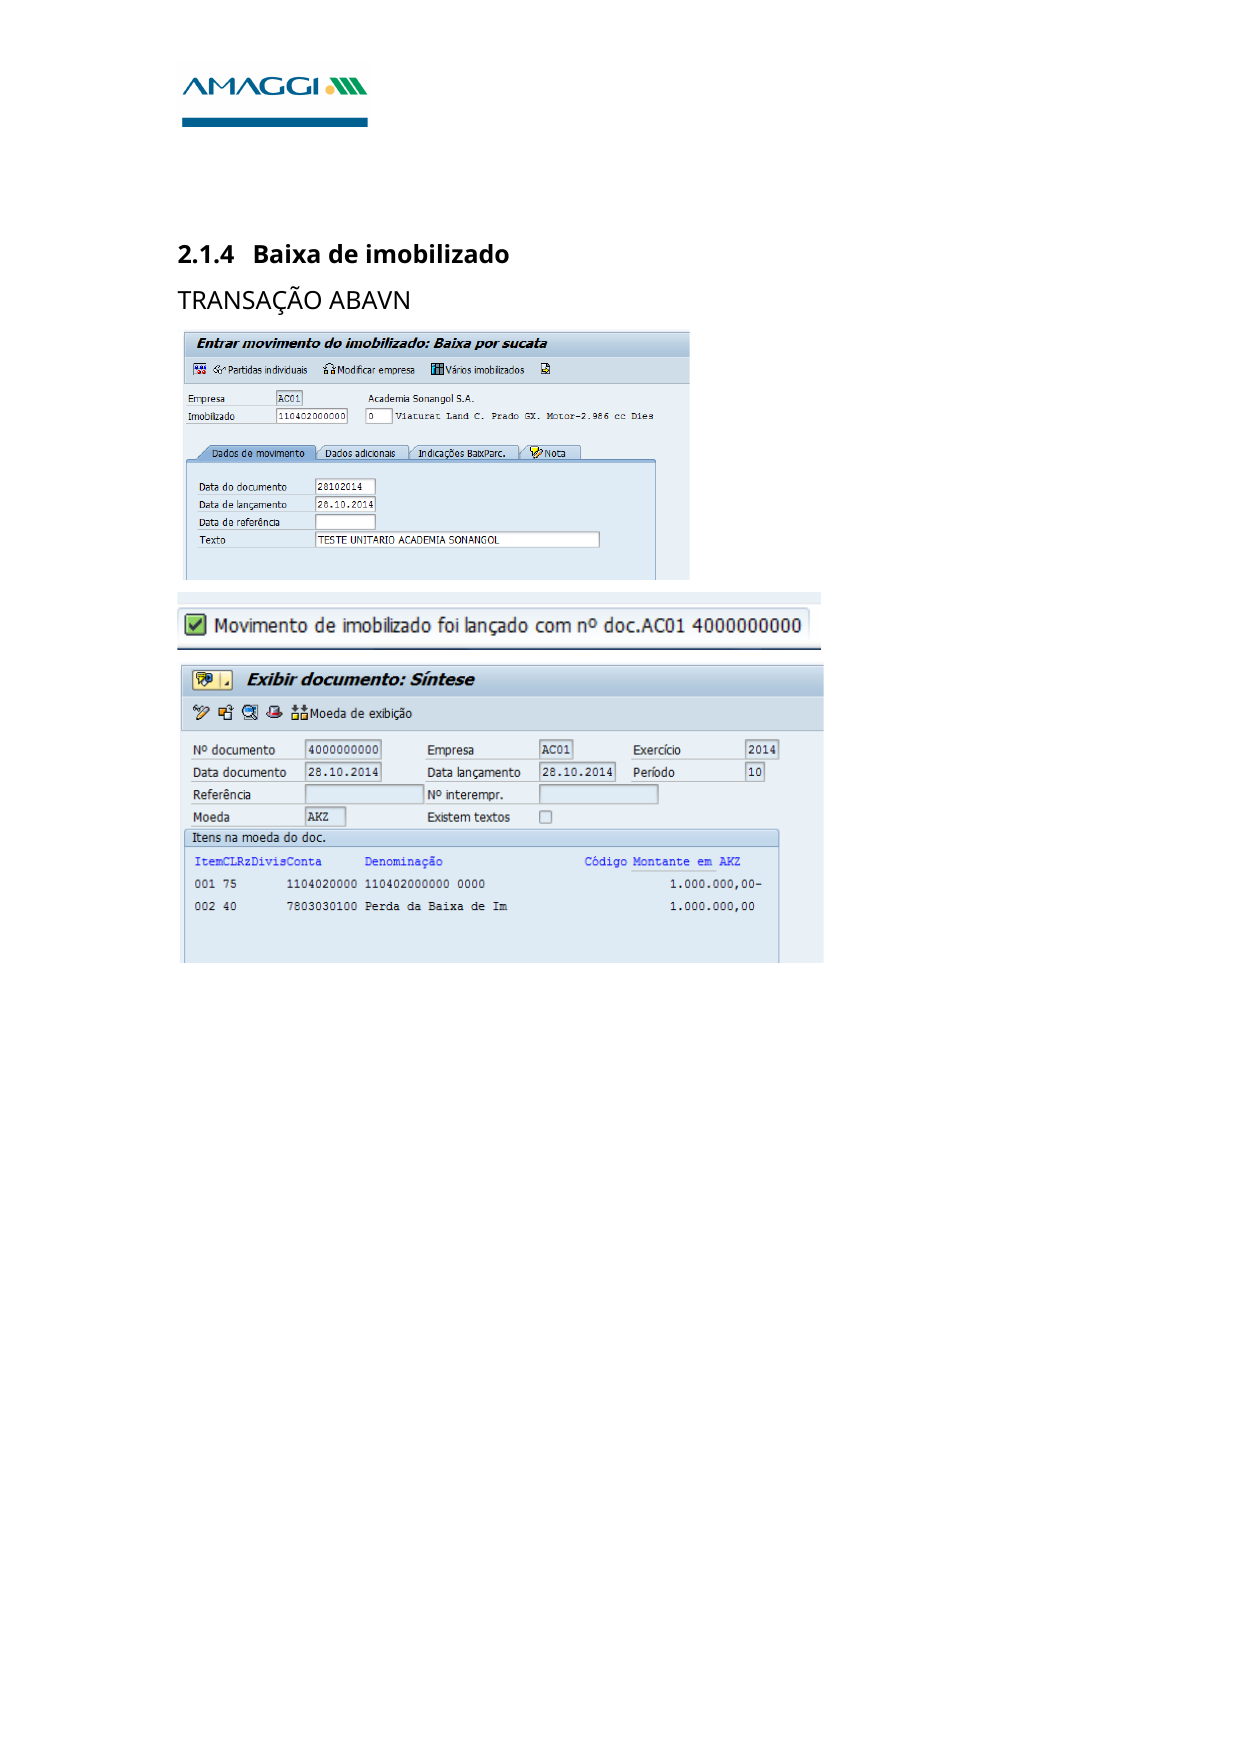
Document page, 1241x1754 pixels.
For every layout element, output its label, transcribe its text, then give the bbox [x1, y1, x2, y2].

subtitle Baixa de imobilizado [177, 236, 1063, 270]
picture [177, 59, 371, 127]
text TRANSAÇÃO ABAVN [177, 283, 1063, 317]
picture [177, 662, 824, 963]
picture [177, 329, 690, 580]
picture [177, 592, 821, 650]
